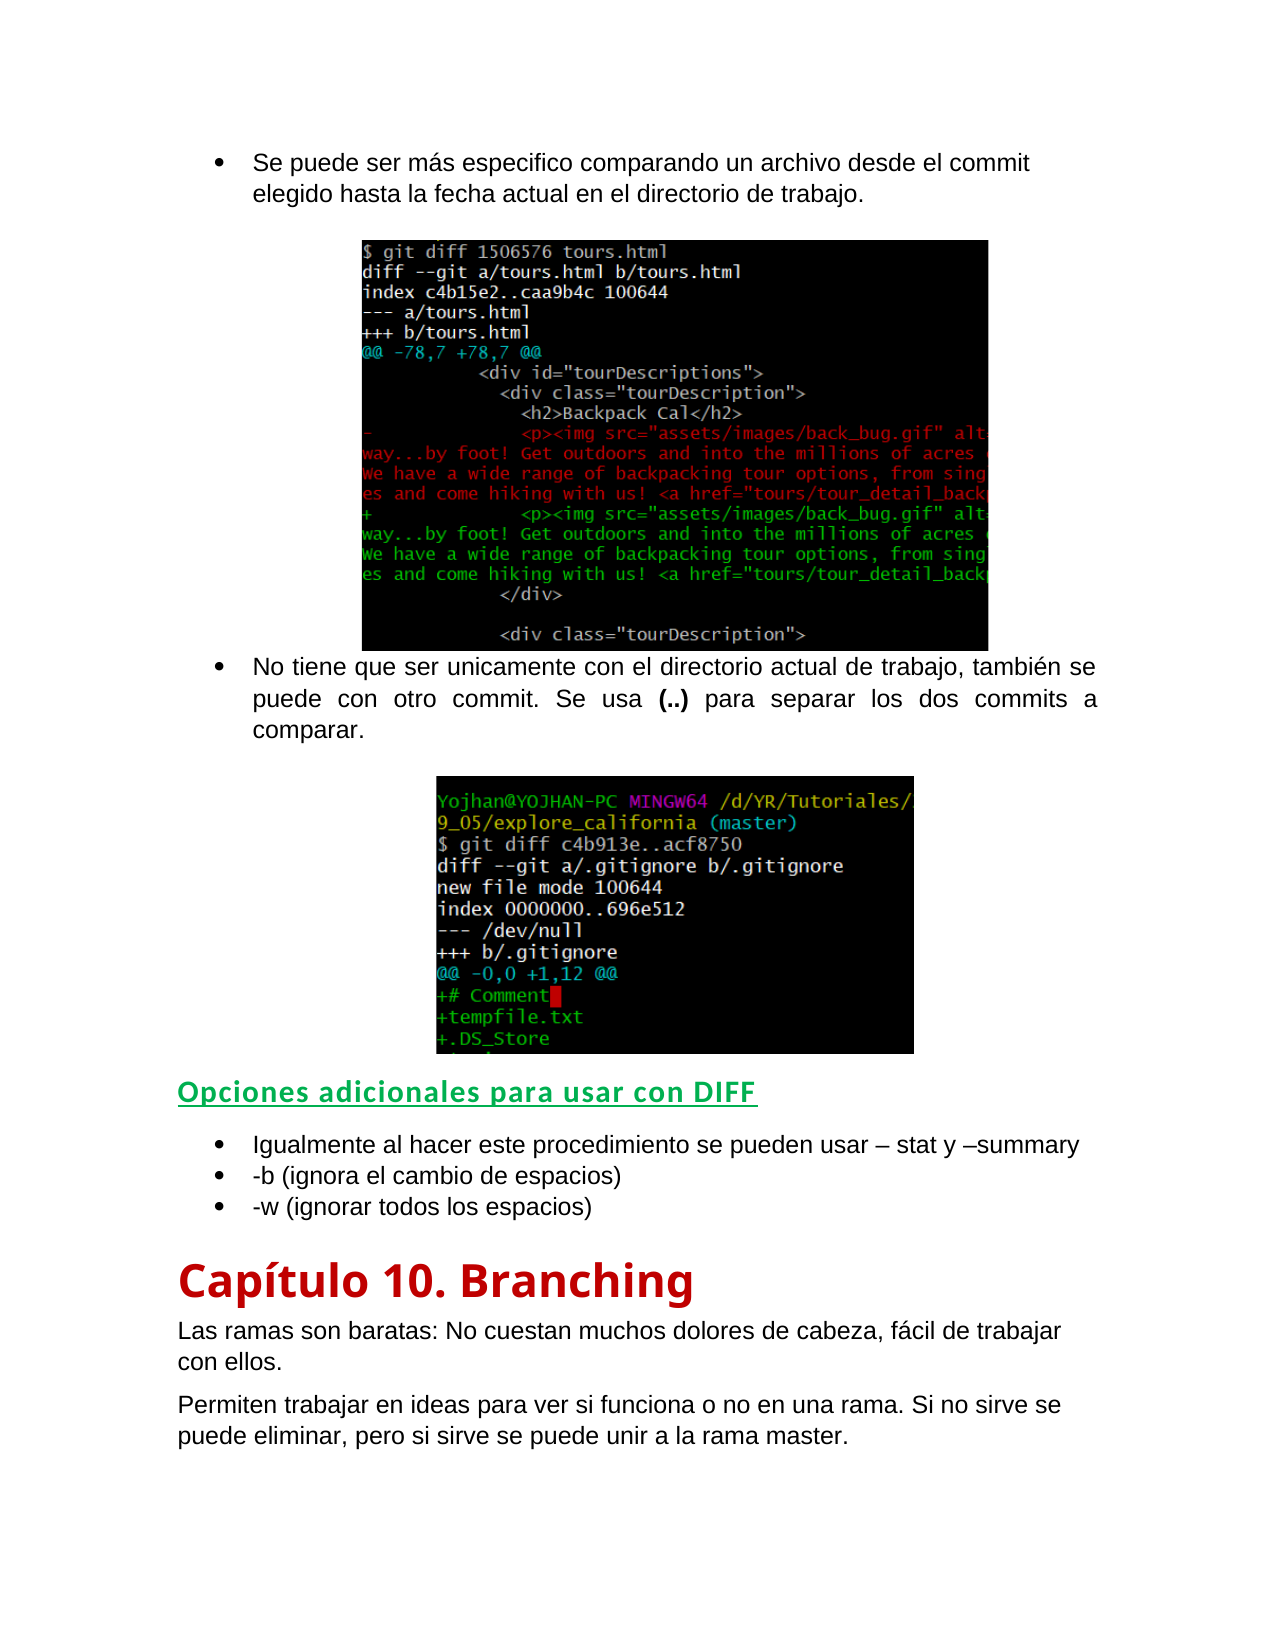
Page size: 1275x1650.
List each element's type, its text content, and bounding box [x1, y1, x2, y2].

subtitle Capítulo 10. Branching [177, 1248, 1098, 1311]
text Permiten trabajar en ideas para ver si funciona o no en una rama. Si no sirve se puede eliminar, pero si sirve se puede unir a la rama master. [177, 1390, 1098, 1450]
picture [436, 776, 914, 1054]
list Se puede ser más especifico comparando un archivo desde el commit elegido hasta la fecha actual en el directorio de trabajo. [215, 148, 1098, 207]
list -w (ignorar todos los espacios) [215, 1192, 1098, 1221]
list Igualmente al hacer este procedimiento se pueden usar – stat y –summary [215, 1130, 1098, 1159]
subtitle Opciones adicionales para usar con DIFF [177, 1072, 1098, 1110]
list No tiene que ser unicamente con el directorio actual de trabajo, también se puede con otro commit. Se usa (..) para separar los dos commits a comparar. [215, 652, 1098, 743]
text Las ramas son baratas: No cuestan muchos dolores de cabeza, fácil de trabajar con ellos. [177, 1316, 1098, 1376]
list -b (ignora el cambio de espacios) [215, 1161, 1098, 1190]
picture [361, 240, 989, 651]
